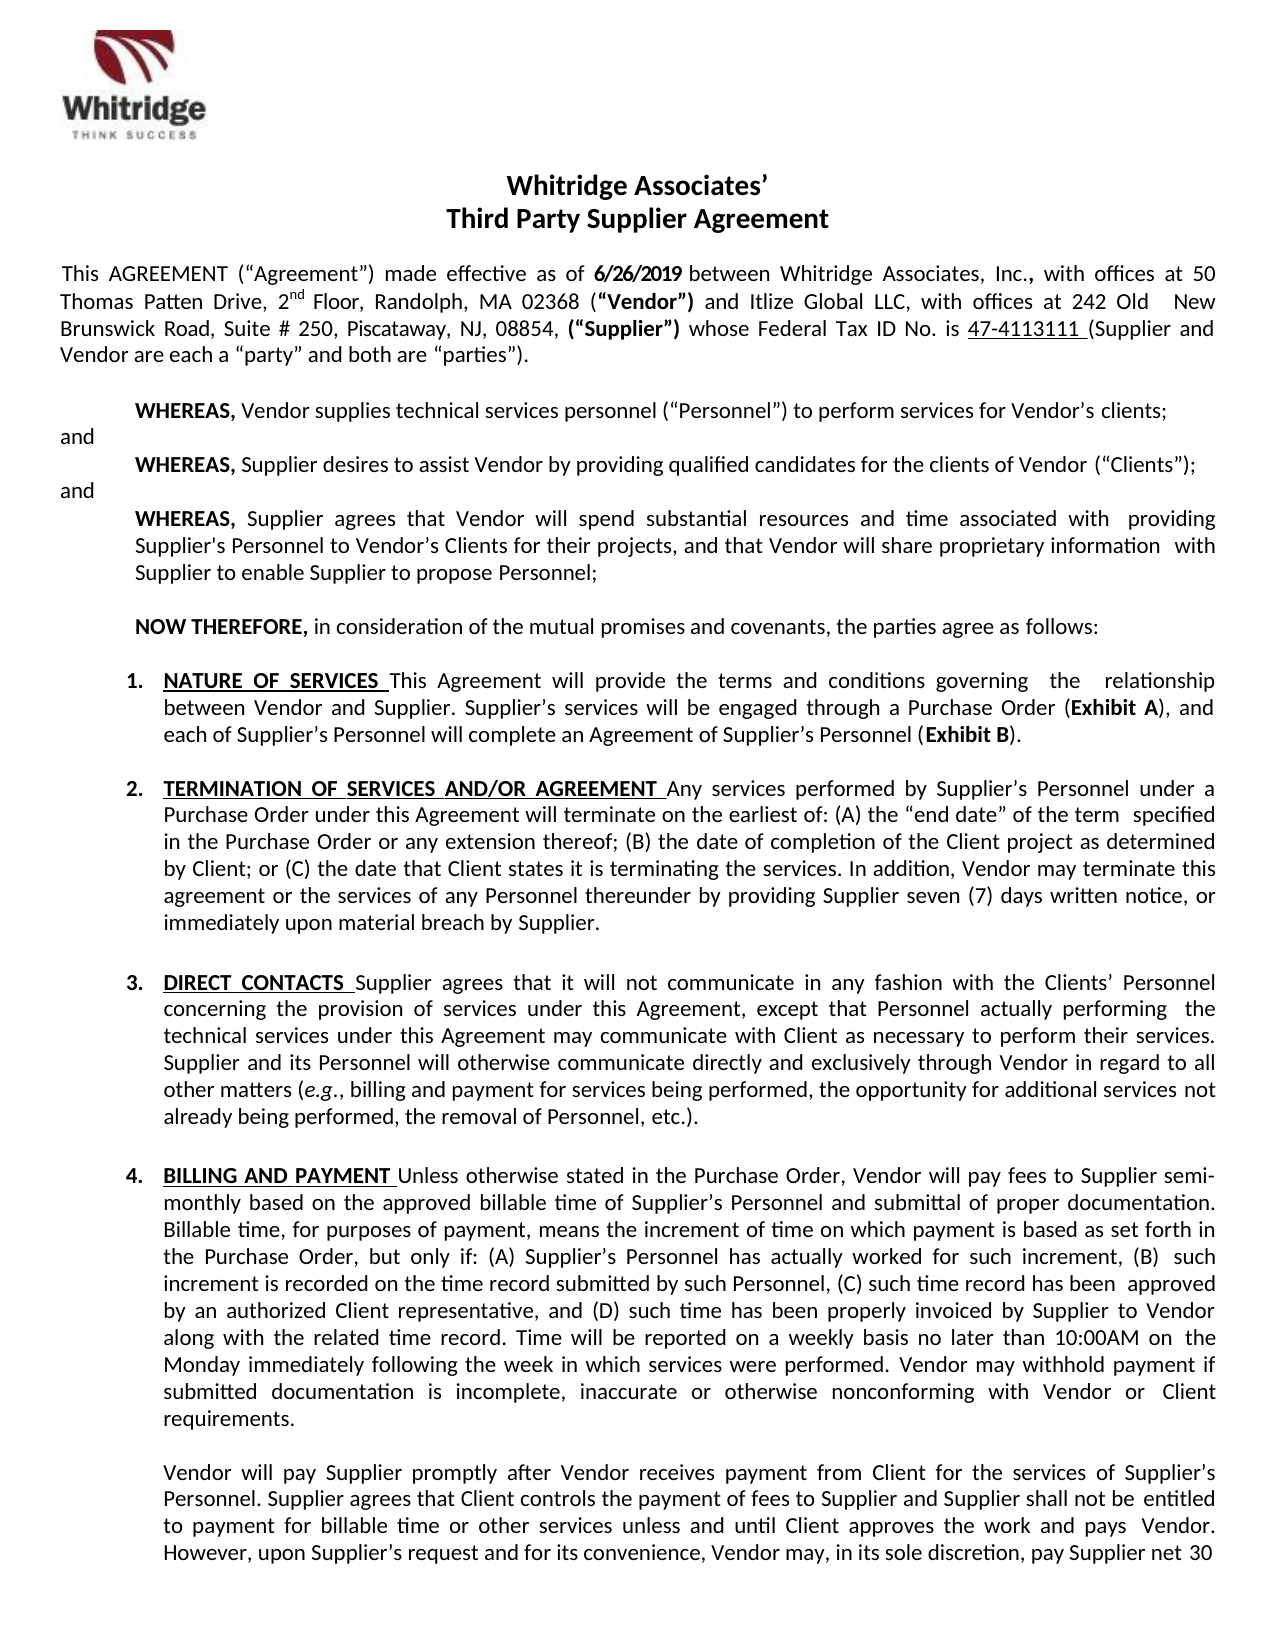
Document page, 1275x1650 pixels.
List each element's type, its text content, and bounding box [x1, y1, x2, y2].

text Third Party Supplier Agreement [445, 202, 830, 234]
list TERMINATION OF SERVICES AND/OR AGREEMENT Any services performed by Supplier’s Personnel under a Purchase Order under this Agreement will terminate on the earliest of: (A) the “end date” of the term specified in the Purchase Order or any extension thereof; (B) the date of completion of the Client project as determined by Client; or (C) the date that Client states it is terminating the services. In addition, Vendor may terminate this agreement or the services of any Personnel thereunder by providing Supplier seven (7) days written notice, or immediately upon material breach by Supplier. [126, 774, 1216, 936]
text NOW THEREFORE, in consideration of the mutual promises and covenants, the parties agree as follows: [135, 612, 1227, 640]
text This AGREEMENT (“Agreement”) made effective as of 6/26/2019 between Whitridge Associates, Inc., with offices at 50 Thomas Patten Drive, 2nd Floor, Randolph, MA 02368 (“Vendor”) and Itlize Global LLC, with offices at 242 Old New Brunswick Road, Suite # 250, Piscataway, NJ, 08854, (“Supplier”) whose Federal Tax ID No. is 47-4113111 (Supplier and Vendor are each a “party” and both are “parties”). [60, 260, 1216, 368]
list NATURE OF SERVICES This Agreement will provide the terms and conditions governing the relationship between Vendor and Supplier. Supplier’s services will be engaged through a Purchase Order (Exhibit A), and each of Supplier’s Personnel will complete an Agreement of Supplier’s Personnel (Exhibit B). [126, 667, 1215, 748]
picture [60, 30, 209, 142]
text Vendor will pay Supplier promptly after Vendor receives payment from Client for the services of Supplier’s Personnel. Supplier agrees that Client controls the payment of fees to Supplier and Supplier shall not be entitled to payment for billable time or other services unless and until Client approves the work and pays Vendor. However, upon Supplier’s request and for its convenience, Vendor may, in its sole discretion, pay Supplier net 30 [163, 1459, 1216, 1567]
text WHEREAS, Supplier agrees that Vendor will spend substantial resources and time associated with providing Supplier's Personnel to Vendor’s Clients for their projects, and that Vendor will share proprietary information with Supplier to enable Supplier to propose Personnel; [135, 505, 1216, 586]
text WHEREAS, Vendor supplies technical services personnel (“Personnel”) to perform services for Vendor’s clients; [135, 396, 1227, 424]
text WHEREAS, Supplier desires to assist Vendor by providing qualified candidates for the clients of Vendor (“Clients”); [135, 450, 1227, 478]
text and and [60, 422, 95, 504]
list BILLING AND PAYMENT Unless otherwise stated in the Purchase Order, Vendor will pay fees to Supplier semi- monthly based on the approved billable time of Supplier’s Personnel and submittal of proper documentation. Billable time, for purposes of payment, means the increment of time on which payment is based as set forth in the Purchase Order, but only if: (A) Supplier’s Personnel has actually worked for such increment, (B) such increment is recorded on the time record submitted by such Personnel, (C) such time record has been approved by an authorized Client representative, and (D) such time has been properly invoiced by Supplier to Vendor along with the related time record. Time will be reported on a weekly basis no later than 10:00AM on the Monday immediately following the week in which services were performed. Vendor may withhold payment if submitted documentation is incomplete, inaccurate or otherwise nonconforming with Vendor or Client requirements. [126, 1162, 1216, 1432]
subtitle Whitridge Associates’ [445, 169, 830, 202]
list DIRECT CONTACTS Supplier agrees that it will not communicate in any fashion with the Clients’ Personnel concerning the provision of services under this Agreement, except that Personnel actually performing the technical services under this Agreement may communicate with Client as necessary to perform their services. Supplier and its Personnel will otherwise communicate directly and exclusively through Vendor in regard to all other matters (e.g., billing and payment for services being performed, the opportunity for additional services not already being performed, the removal of Personnel, etc.). [126, 968, 1216, 1130]
